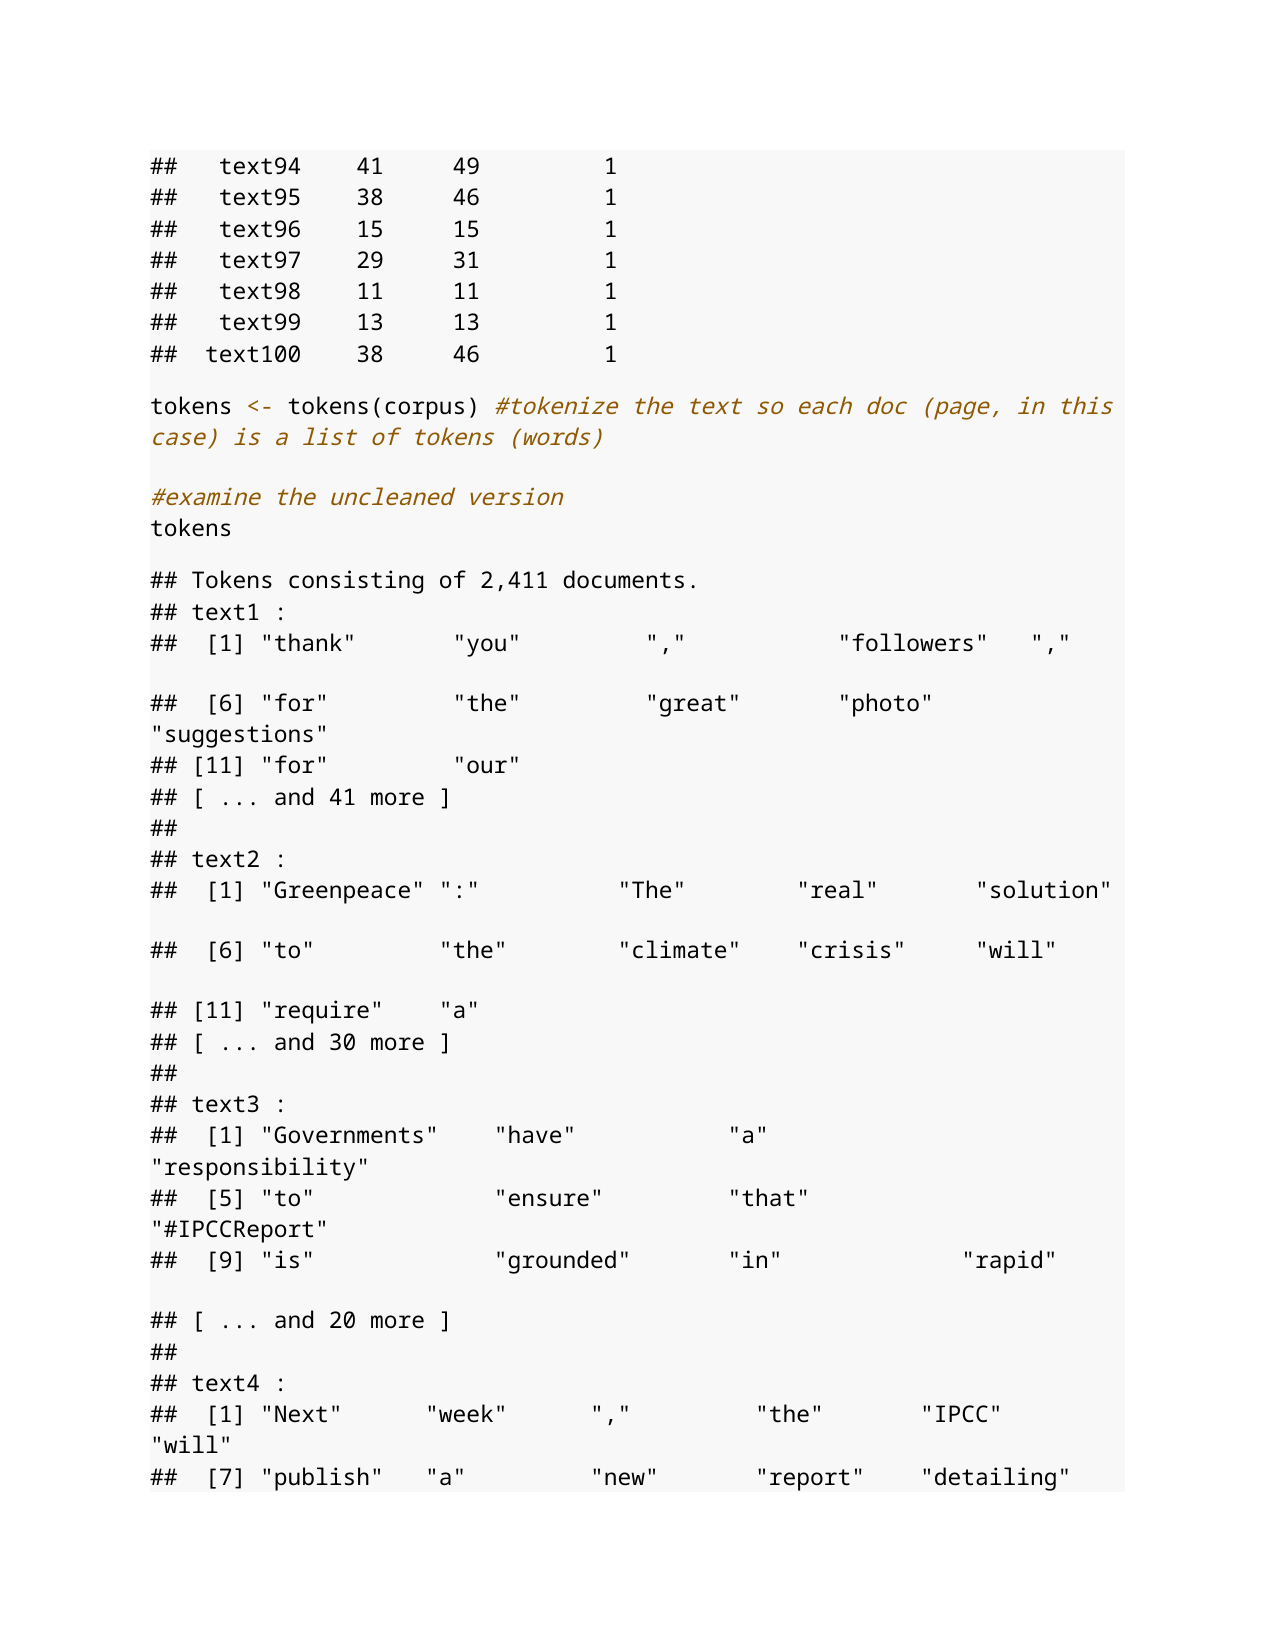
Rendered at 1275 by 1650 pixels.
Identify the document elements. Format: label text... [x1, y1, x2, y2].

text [150, 564, 1125, 1492]
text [150, 150, 1125, 369]
text tokens <- tokens(corpus) #tokenize the text so each doc (page, in this case) is a list of tokens (words) #examine the uncleaned version tokens [150, 389, 1125, 543]
